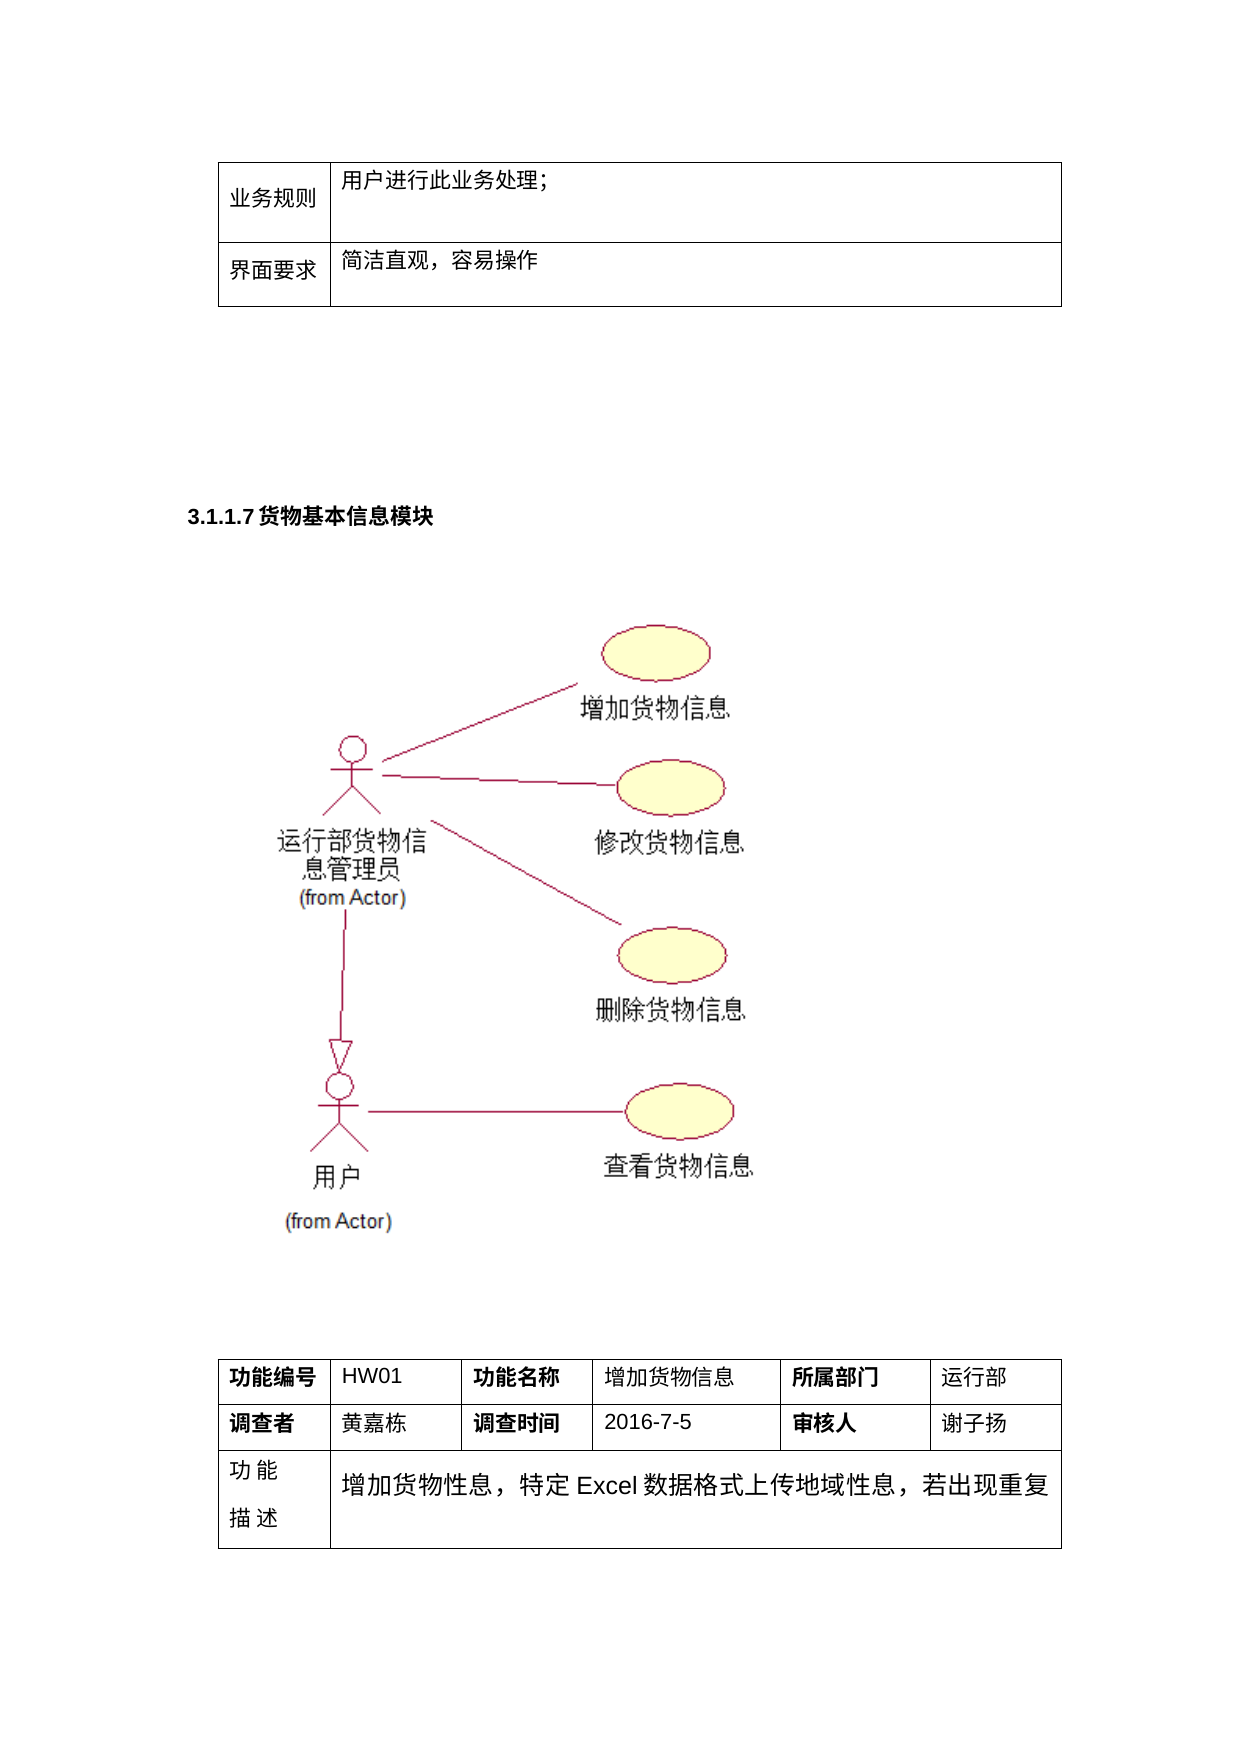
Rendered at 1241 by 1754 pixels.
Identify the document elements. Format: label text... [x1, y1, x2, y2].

table_cell 界面要求 [219, 243, 330, 306]
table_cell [331, 1451, 1061, 1547]
table_cell 调查时间 [462, 1405, 592, 1450]
table_cell 功 能 描 述 [219, 1451, 330, 1547]
table_header 所属部门 [781, 1360, 930, 1404]
text 3.1.1.7货物基本信息模块 [187, 499, 1053, 531]
table_cell 简洁直观，容易操作 [331, 243, 1061, 306]
table_header 功能编号 [219, 1360, 330, 1404]
table_cell 黄嘉栋 [331, 1405, 461, 1450]
table_cell 业务规则 [219, 163, 330, 242]
table_cell 2016-7-5 [593, 1405, 780, 1450]
table_header 运行部 [931, 1360, 1061, 1404]
picture [187, 611, 1008, 1277]
table_header 功能名称 [462, 1360, 592, 1404]
table_header 增加货物信息 [593, 1360, 780, 1404]
table_cell 审核人 [781, 1405, 930, 1450]
table_cell 谢子扬 [931, 1405, 1061, 1450]
table_header HW01 [331, 1360, 461, 1404]
table_cell 调查者 [219, 1405, 330, 1450]
table_cell 用户进行此业务处理； [331, 163, 1061, 242]
